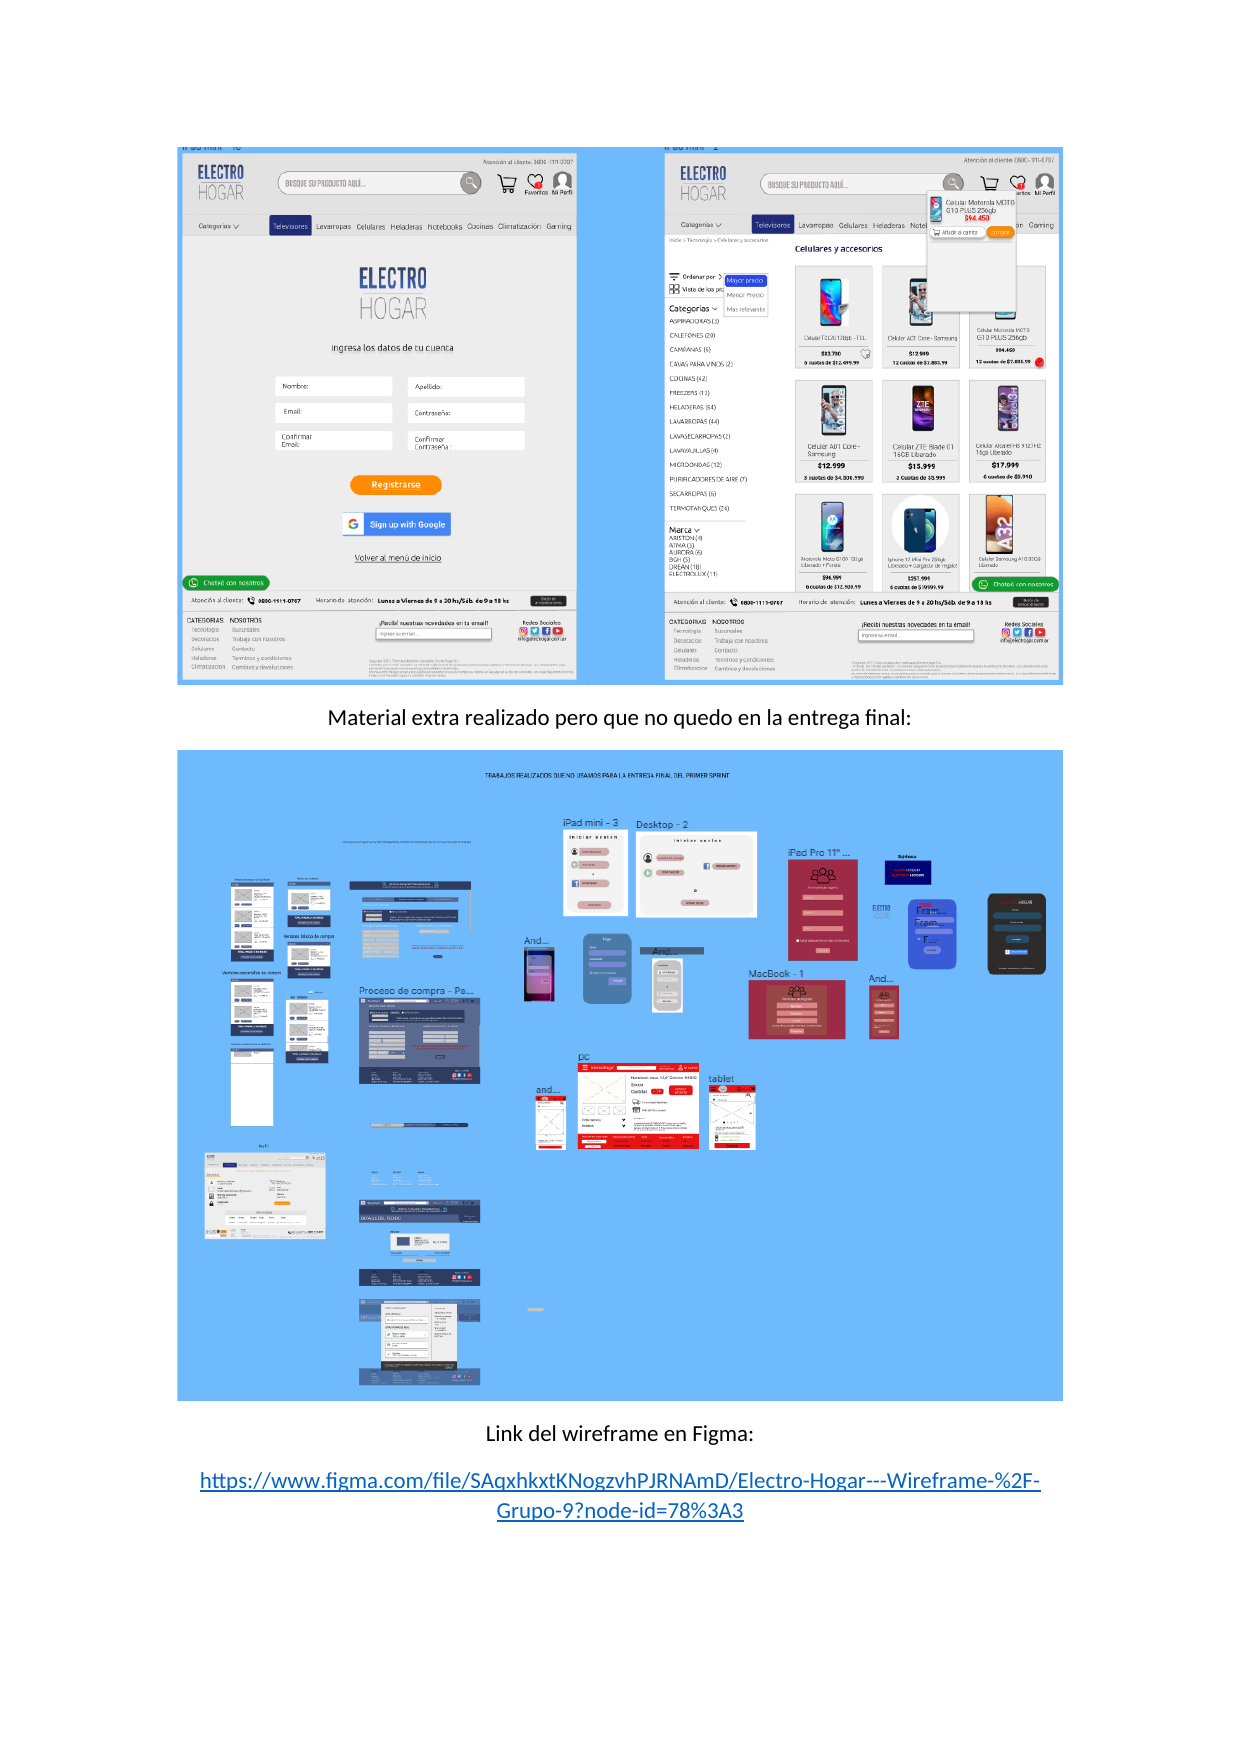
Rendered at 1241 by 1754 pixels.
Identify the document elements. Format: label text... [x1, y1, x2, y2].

text https://www.figma.com/file/SAqxhkxtKNogzvhPJRNAmD/Electro-Hogar---Wireframe-%2F-Grupo-9?node-id=78%3A3 [177, 1466, 1063, 1524]
text Material extra realizado pero que no quedo en la entrega final: [177, 703, 1063, 731]
text Link del wireframe en Figma: [177, 1419, 1063, 1447]
picture [177, 147, 1063, 685]
picture [177, 750, 1063, 1401]
